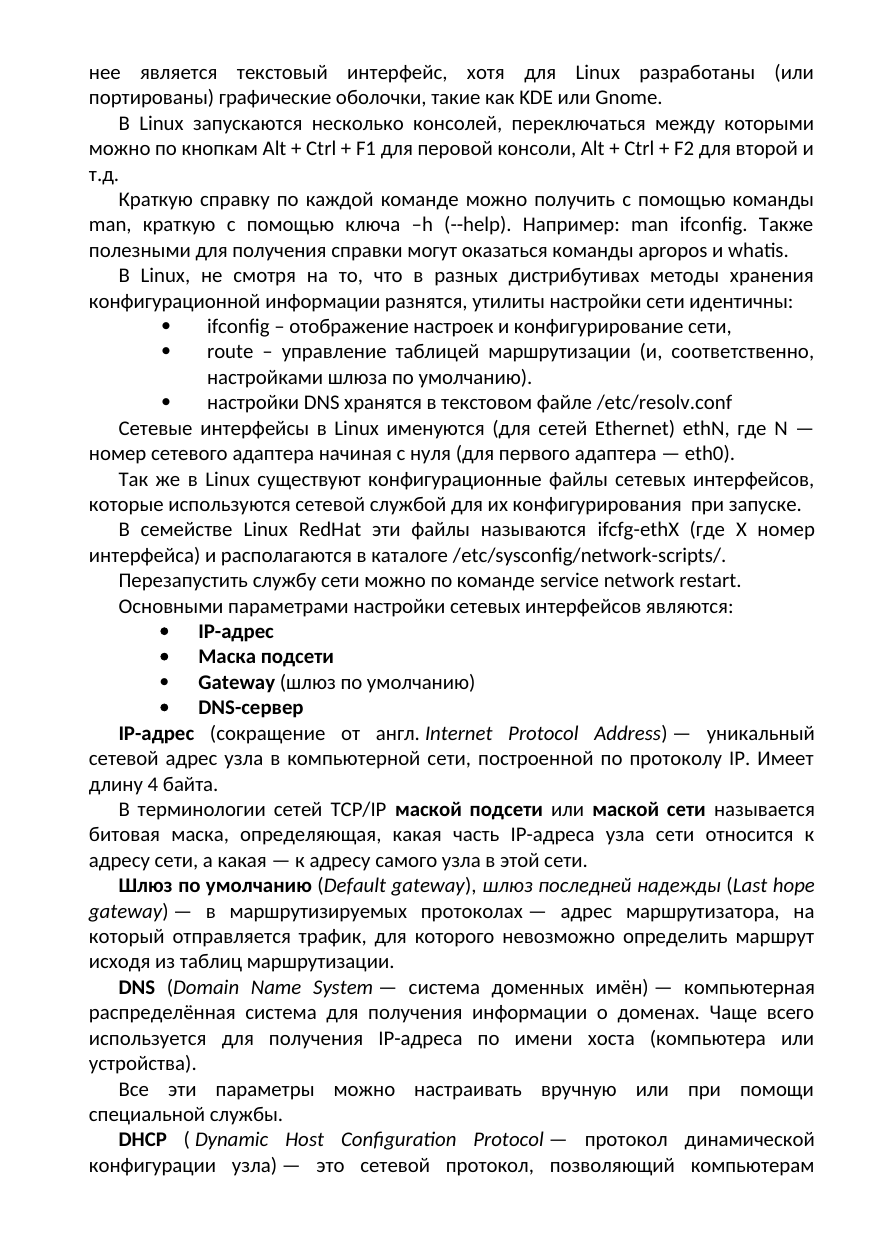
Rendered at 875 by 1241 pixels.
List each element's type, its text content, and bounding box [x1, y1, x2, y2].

list настройки DNS хранятся в текстовом файле /etc/resolv.conf [162, 389, 815, 415]
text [89, 59, 815, 110]
text В семействе Linux RedHat эти файлы называются ifcfg-ethX (где X номер интерфейса) и располагаются в каталоге /etc/sysconfig/network-scripts/. [89, 517, 815, 567]
text В Linux, не смотря на то, что в разных дистрибутивах методы хранения конфигурационной информации разнятся, утилиты настройки сети идентичны: [89, 262, 815, 313]
list Маска подсети [161, 644, 815, 669]
list route – управление таблицей маршрутизации (и, соответственно, настройками шлюза по умолчанию). [162, 339, 815, 389]
text В терминологии сетей TCP/IP маской подсети или маской сети называется битовая маска, определяющая, какая часть IP-адреса узла сети относится к адресу сети, а какая — к адресу самого узла в этой сети. [89, 796, 815, 872]
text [89, 1127, 815, 1177]
text Основными параметрами настройки сетевых интерфейсов являются: [89, 593, 815, 618]
list Gateway (шлюз по умолчанию) [161, 669, 815, 694]
text Шлюз по умолчанию (Default gateway), шлюз последней надежды (Last hope gateway) — в маршрутизируемых протоколах — адрес маршрутизатора, на который отправляется трафик, для которого невозможно определить маршрут исходя из таблиц маршрутизации. [89, 872, 815, 974]
list ifconfig – отображение настроек и конфигурирование сети, [162, 313, 815, 339]
list IP-адрес [161, 618, 815, 644]
text Так же в Linux существуют конфигурационные файлы сетевых интерфейсов, которые используются сетевой службой для их конфигурирования при запуске. [89, 466, 815, 517]
text Сетевые интерфейсы в Linux именуются (для сетей Ethernet) ethN, где N — номер сетевого адаптера начиная с нуля (для первого адаптера — eth0). [89, 415, 815, 466]
text Все эти параметры можно настраивать вручную или при помощи специальной службы. [89, 1076, 815, 1127]
text Перезапустить службу сети можно по команде service network restart. [89, 567, 815, 593]
text Краткую справку по каждой команде можно получить с помощью команды man, краткую с помощью ключа –h (--help). Например: man ifconfig. Также полезными для получения справки могут оказаться команды apropos и whatis. [89, 186, 815, 262]
text IP-адрес (сокращение от англ. Internet Protocol Address) — уникальный сетевой адрес узла в компьютерной сети, построенной по протоколу IP. Имеет длину 4 байта. [89, 720, 815, 796]
list DNS-сервер [161, 694, 815, 720]
text DNS (Domain Name System — система доменных имён) — компьютерная распределённая система для получения информации о доменах. Чаще всего используется для получения IP-адреса по имени хоста (компьютера или устройства). [89, 974, 815, 1076]
text В Linux запускаются несколько консолей, переключаться между которыми можно по кнопкам Alt + Ctrl + F1 для перовой консоли, Alt + Ctrl + F2 для второй и т.д. [89, 110, 815, 186]
